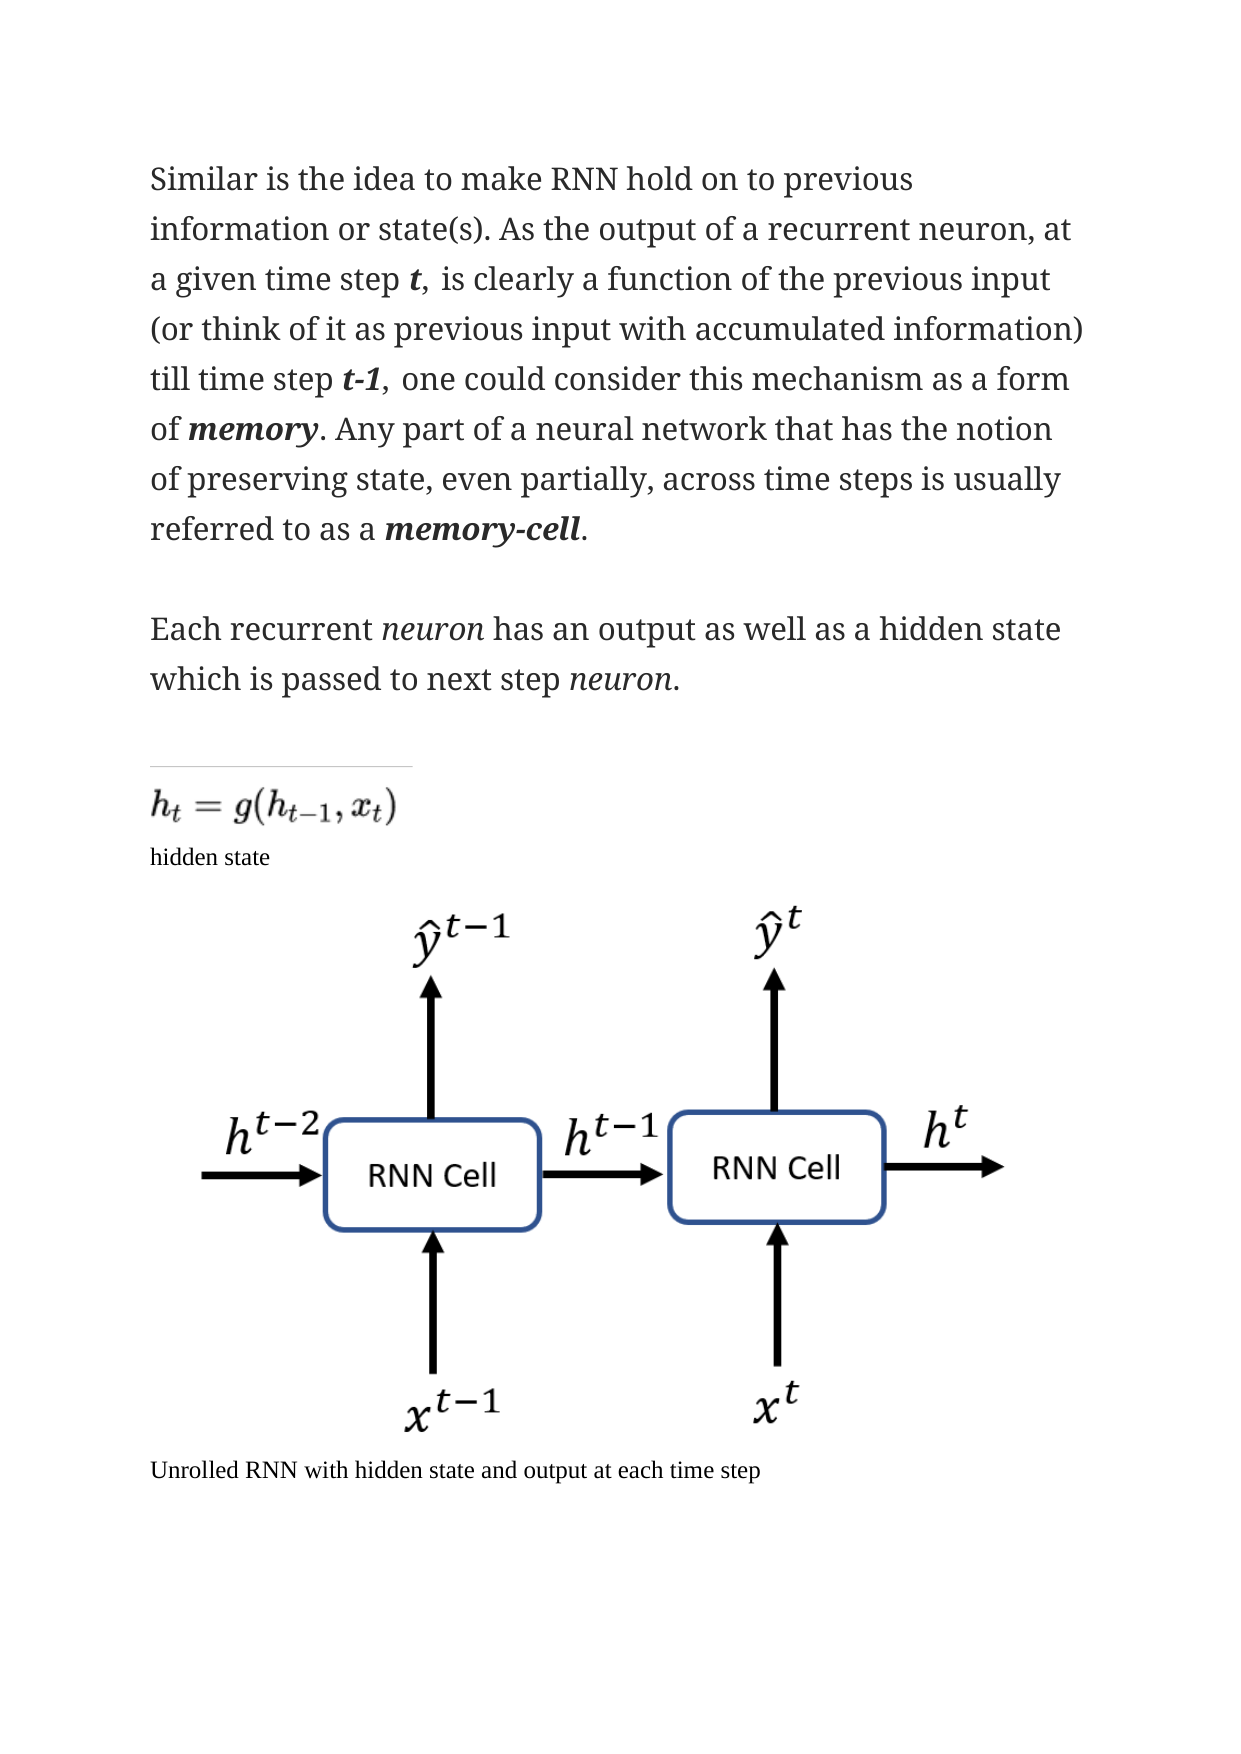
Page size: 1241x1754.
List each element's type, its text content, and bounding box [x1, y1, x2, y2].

picture [150, 871, 1091, 1456]
picture [150, 700, 413, 843]
text Similar is the idea to make RNN hold on to previous information or state(s). As the output of a recurrent neuron, at a given time step t, is clearly a function of the previous input (or think of it as previous input with accumulated information) till time step t-1, one could consider this mechanism as a form of memory. Any part of a neural network that has the notion of preserving state, even partially, across time steps is usually referred to as a memory-cell. [150, 150, 1090, 550]
text hidden state [150, 842, 1090, 871]
text Each recurrent neuron has an output as well as a hidden state which is passed to next step neuron. [150, 600, 1090, 700]
text Unrolled RNN with hidden state and output at each time step [150, 1456, 1090, 1484]
